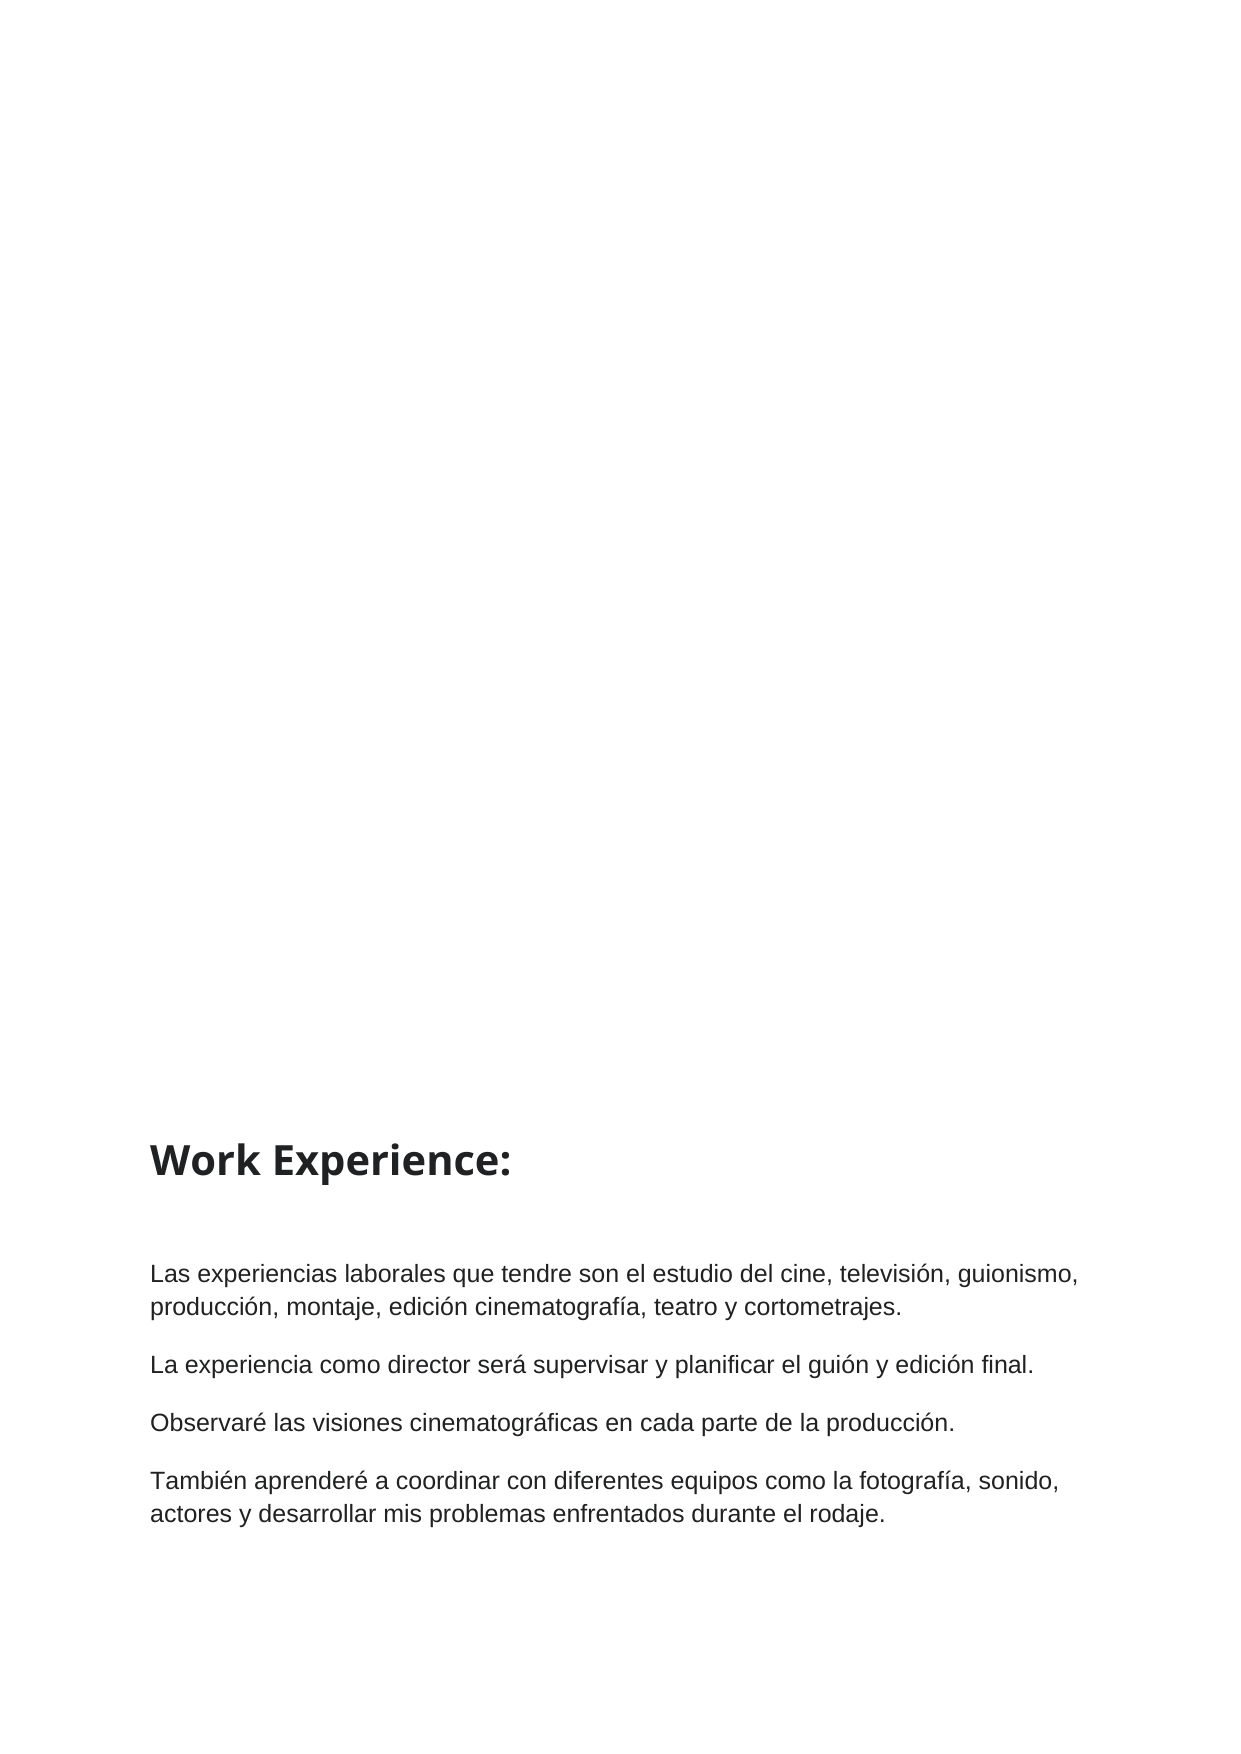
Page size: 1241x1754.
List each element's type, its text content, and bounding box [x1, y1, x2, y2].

subtitle Work Experience: [150, 1131, 1090, 1188]
text Observaré las visiones cinematográficas en cada parte de la producción. [150, 1408, 1090, 1436]
text Las experiencias laborales que tendre son el estudio del cine, televisión, guionismo, producción, montaje, edición cinematografía, teatro y cortometrajes. [150, 1258, 1090, 1320]
text La experiencia como director será supervisar y planificar el guión y edición final. [150, 1349, 1090, 1378]
text También aprenderé a coordinar con diferentes equipos como la fotografía, sonido, actores y desarrollar mis problemas enfrentados durante el rodaje. [150, 1466, 1090, 1527]
